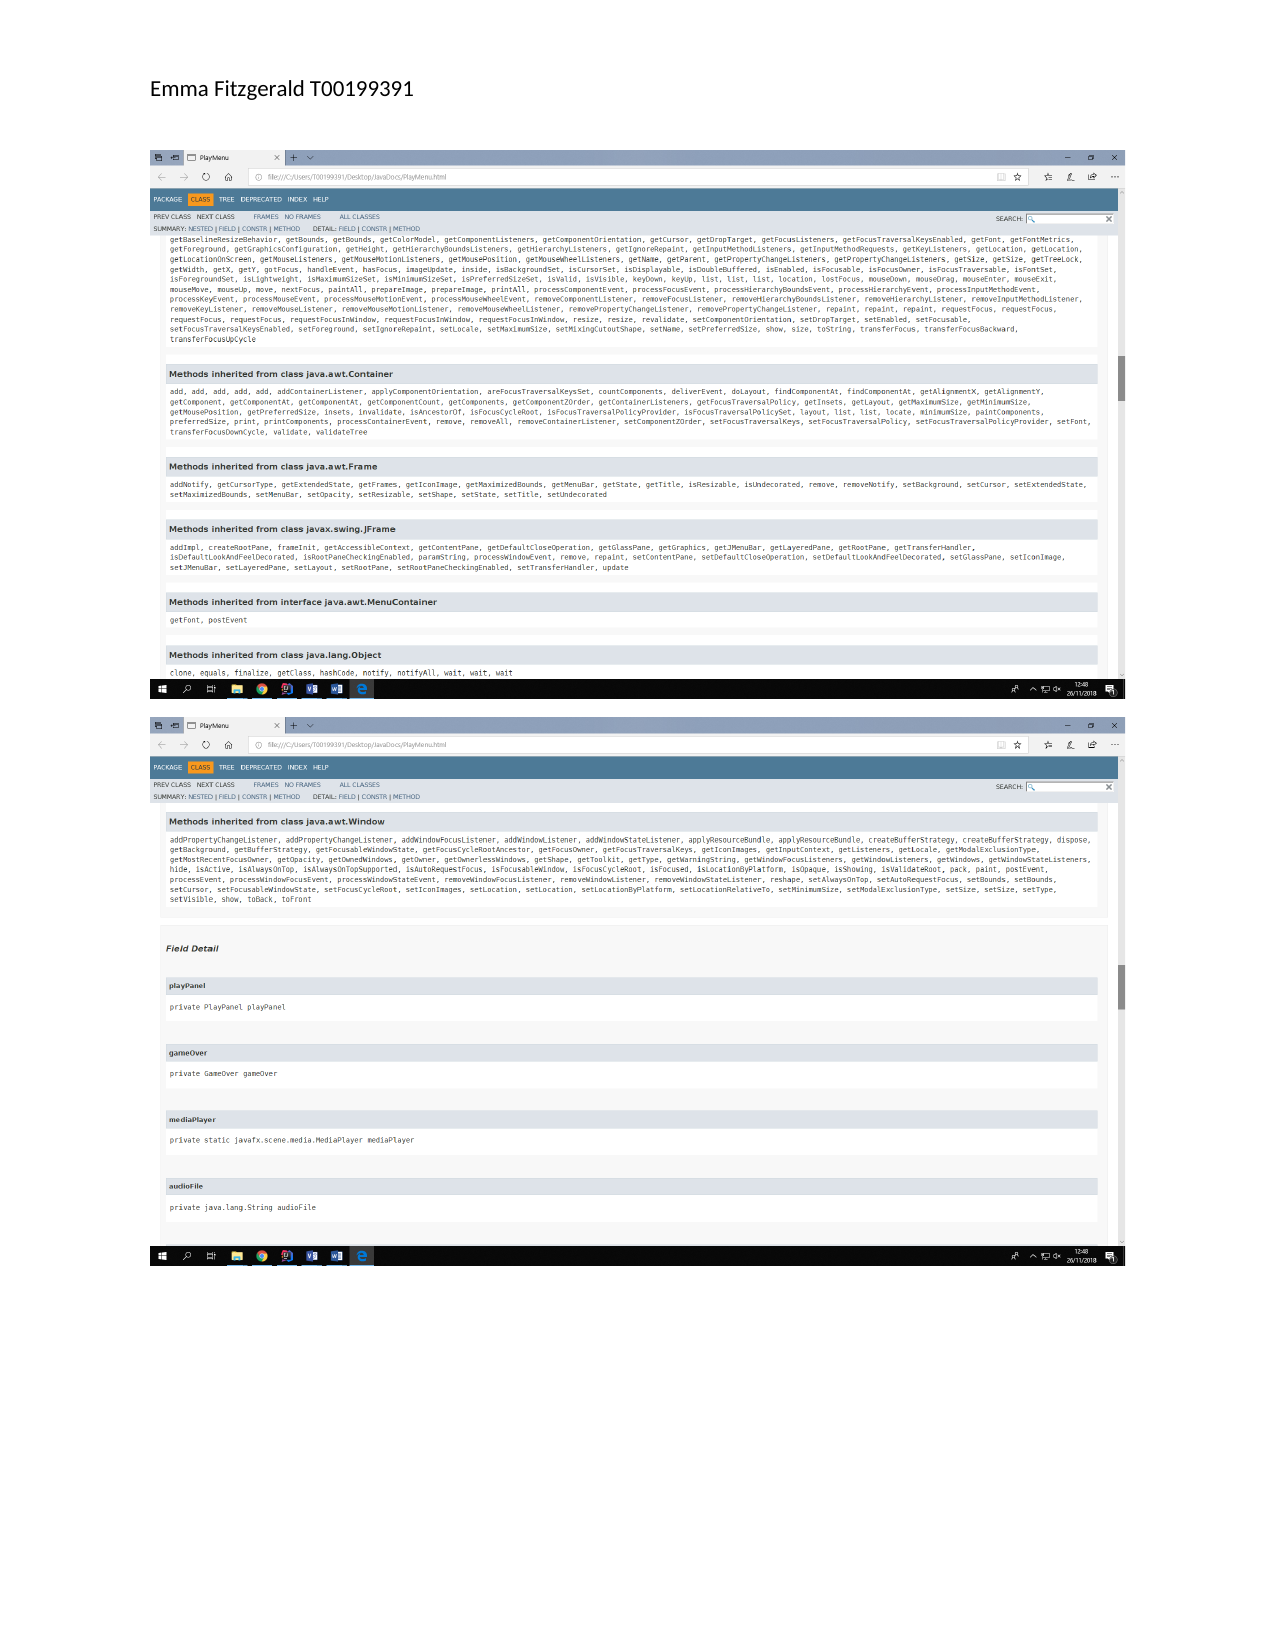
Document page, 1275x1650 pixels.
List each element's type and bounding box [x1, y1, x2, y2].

picture [150, 717, 1125, 1266]
picture [150, 150, 1125, 699]
